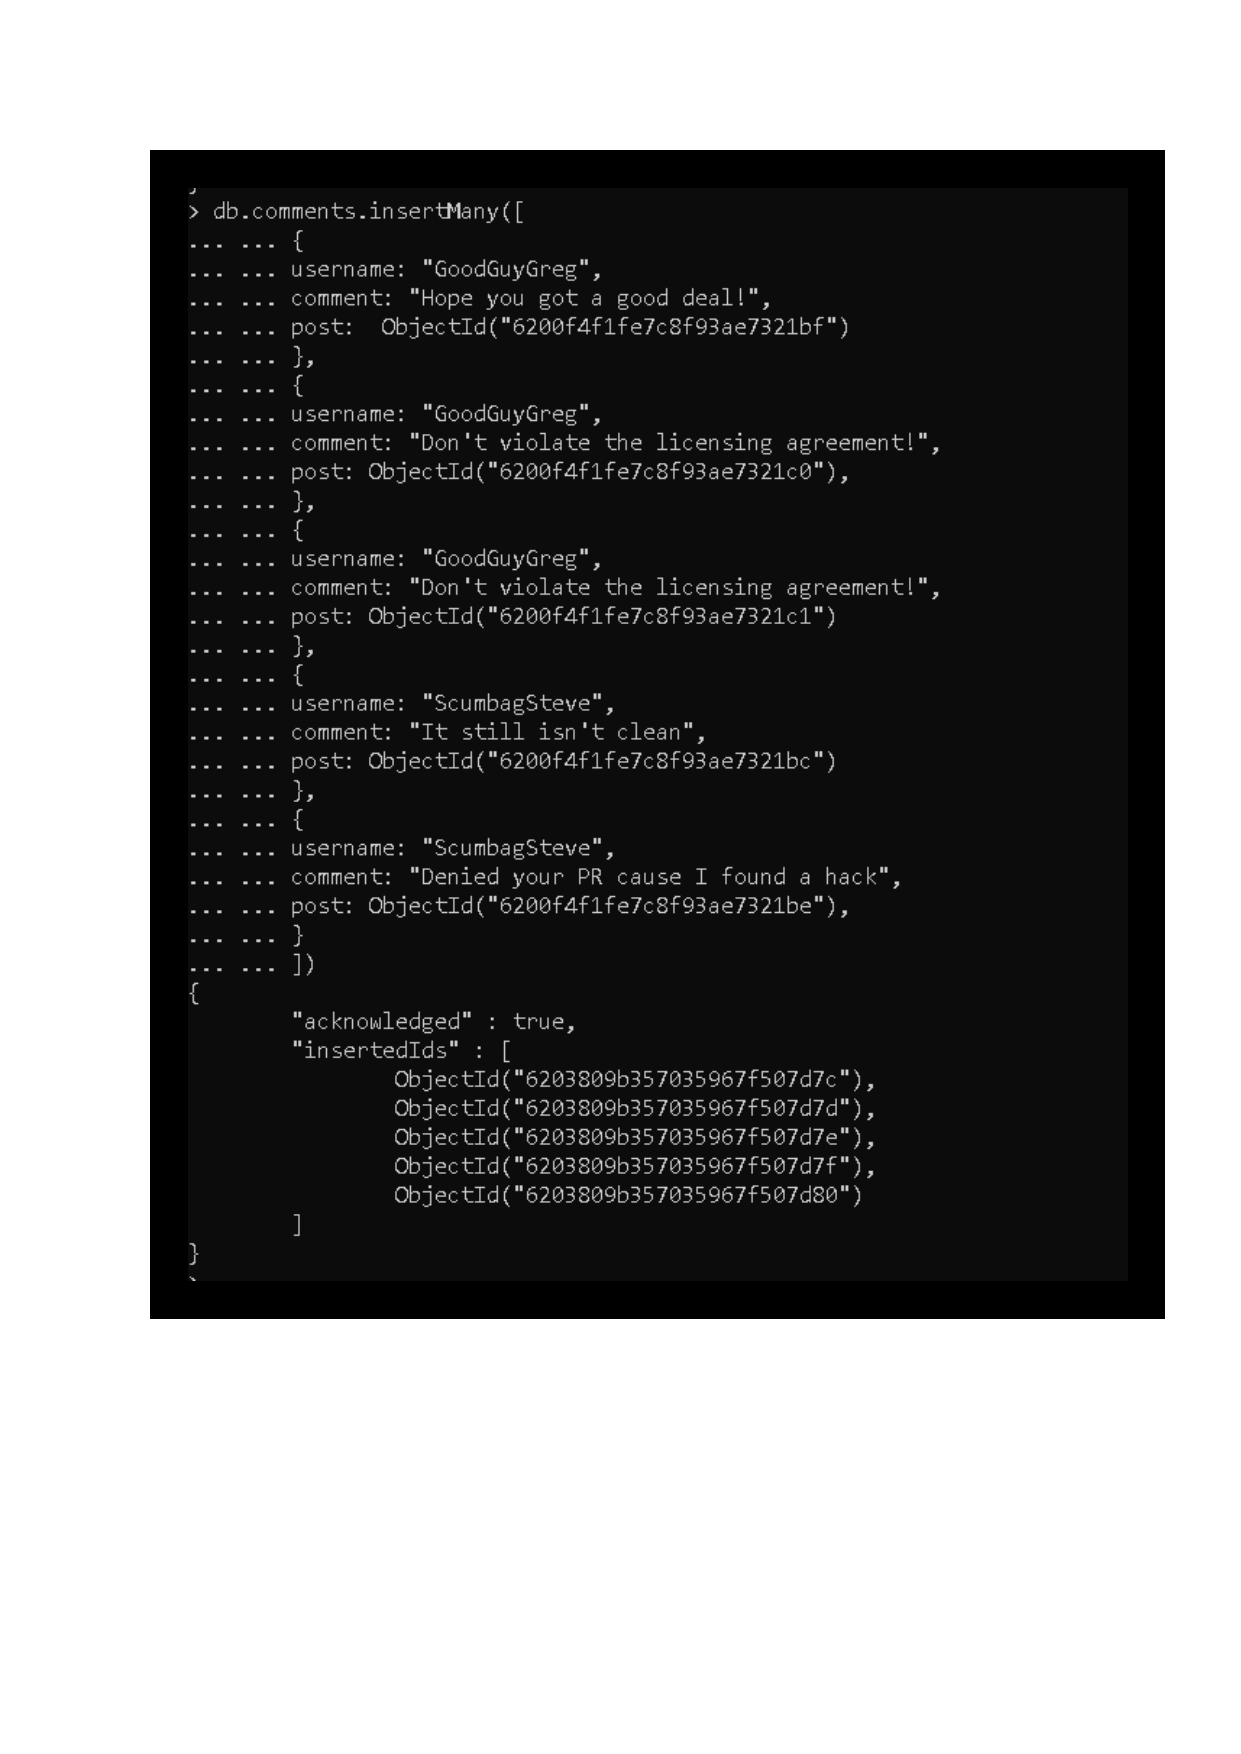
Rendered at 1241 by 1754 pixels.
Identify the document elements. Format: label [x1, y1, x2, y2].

picture [188, 188, 1128, 1281]
